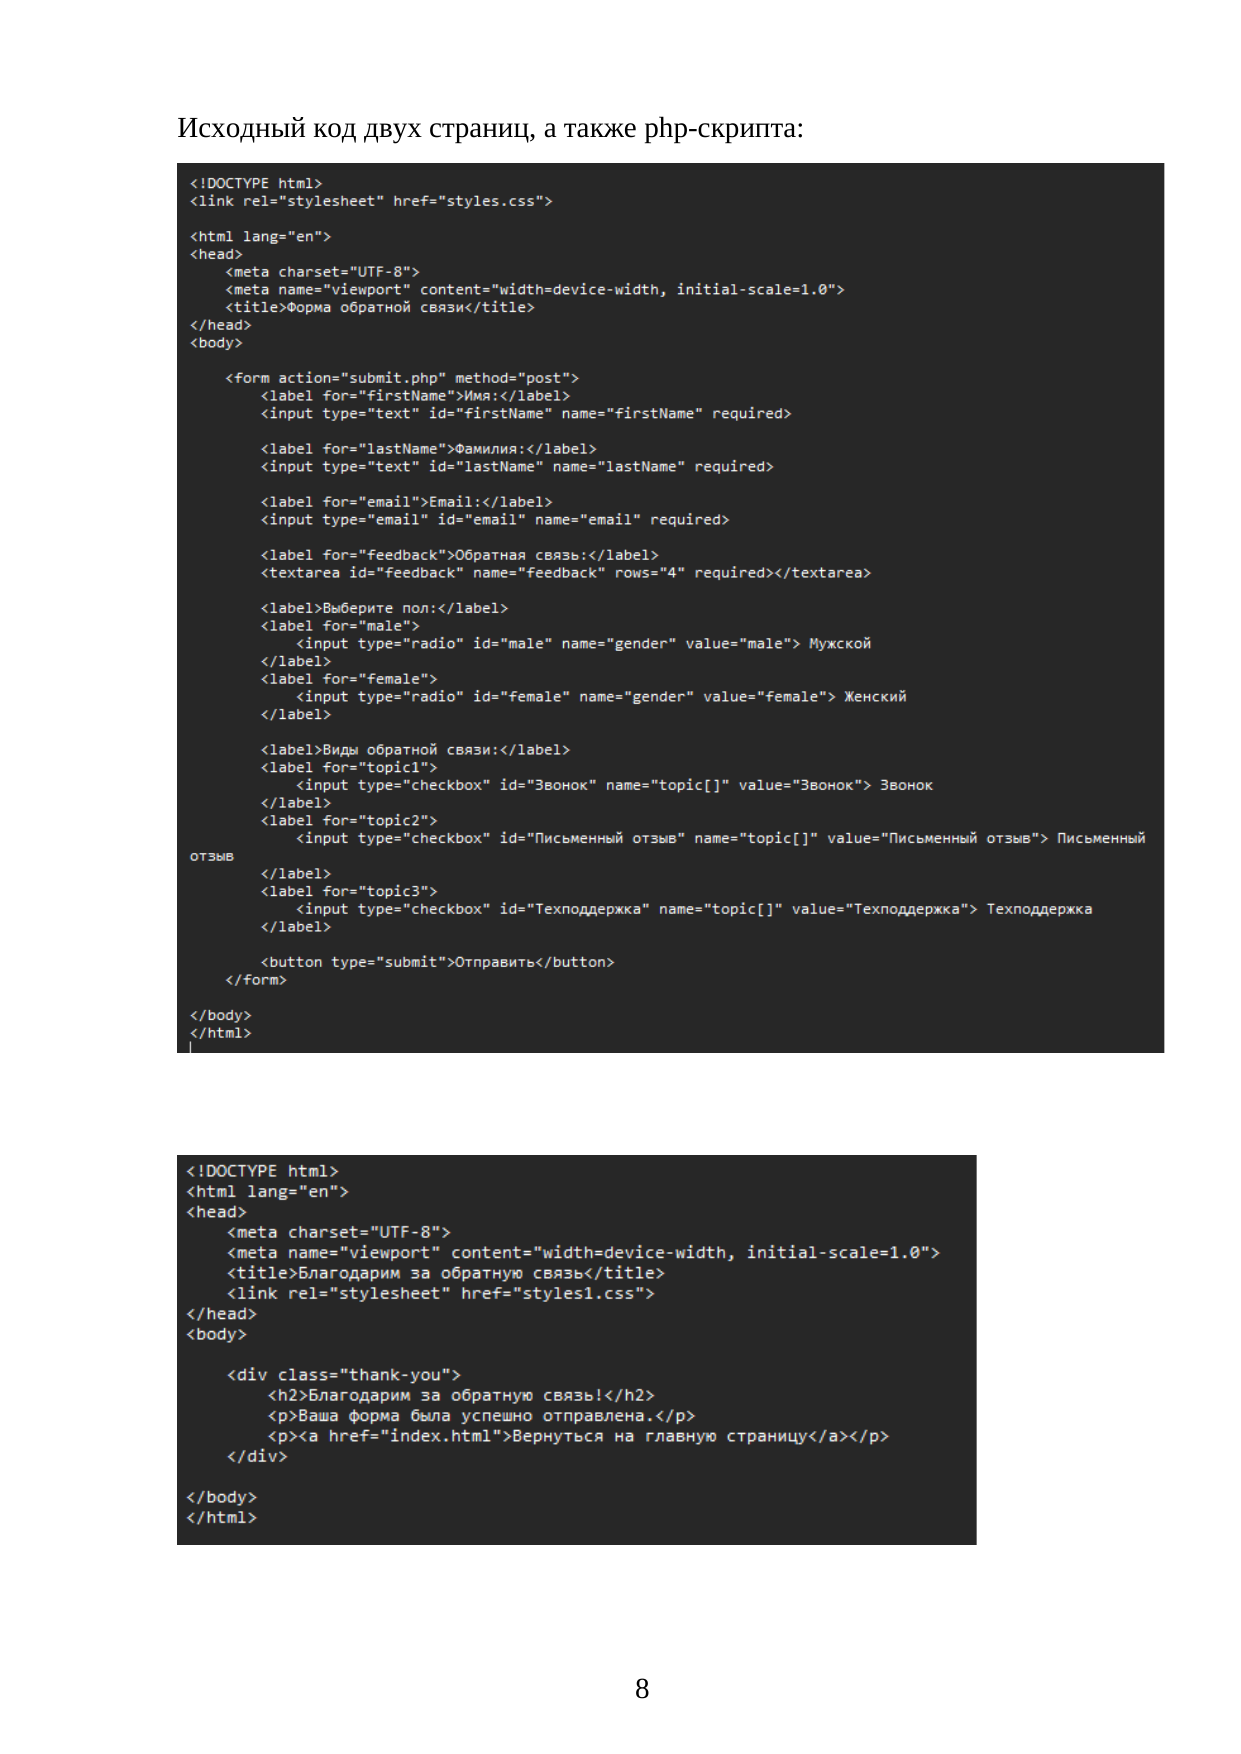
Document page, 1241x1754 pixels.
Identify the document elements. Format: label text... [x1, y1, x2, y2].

picture [177, 163, 1165, 1053]
text Исходный код двух страниц, а также php-скрипта: [118, 111, 1181, 144]
picture [177, 1155, 977, 1545]
